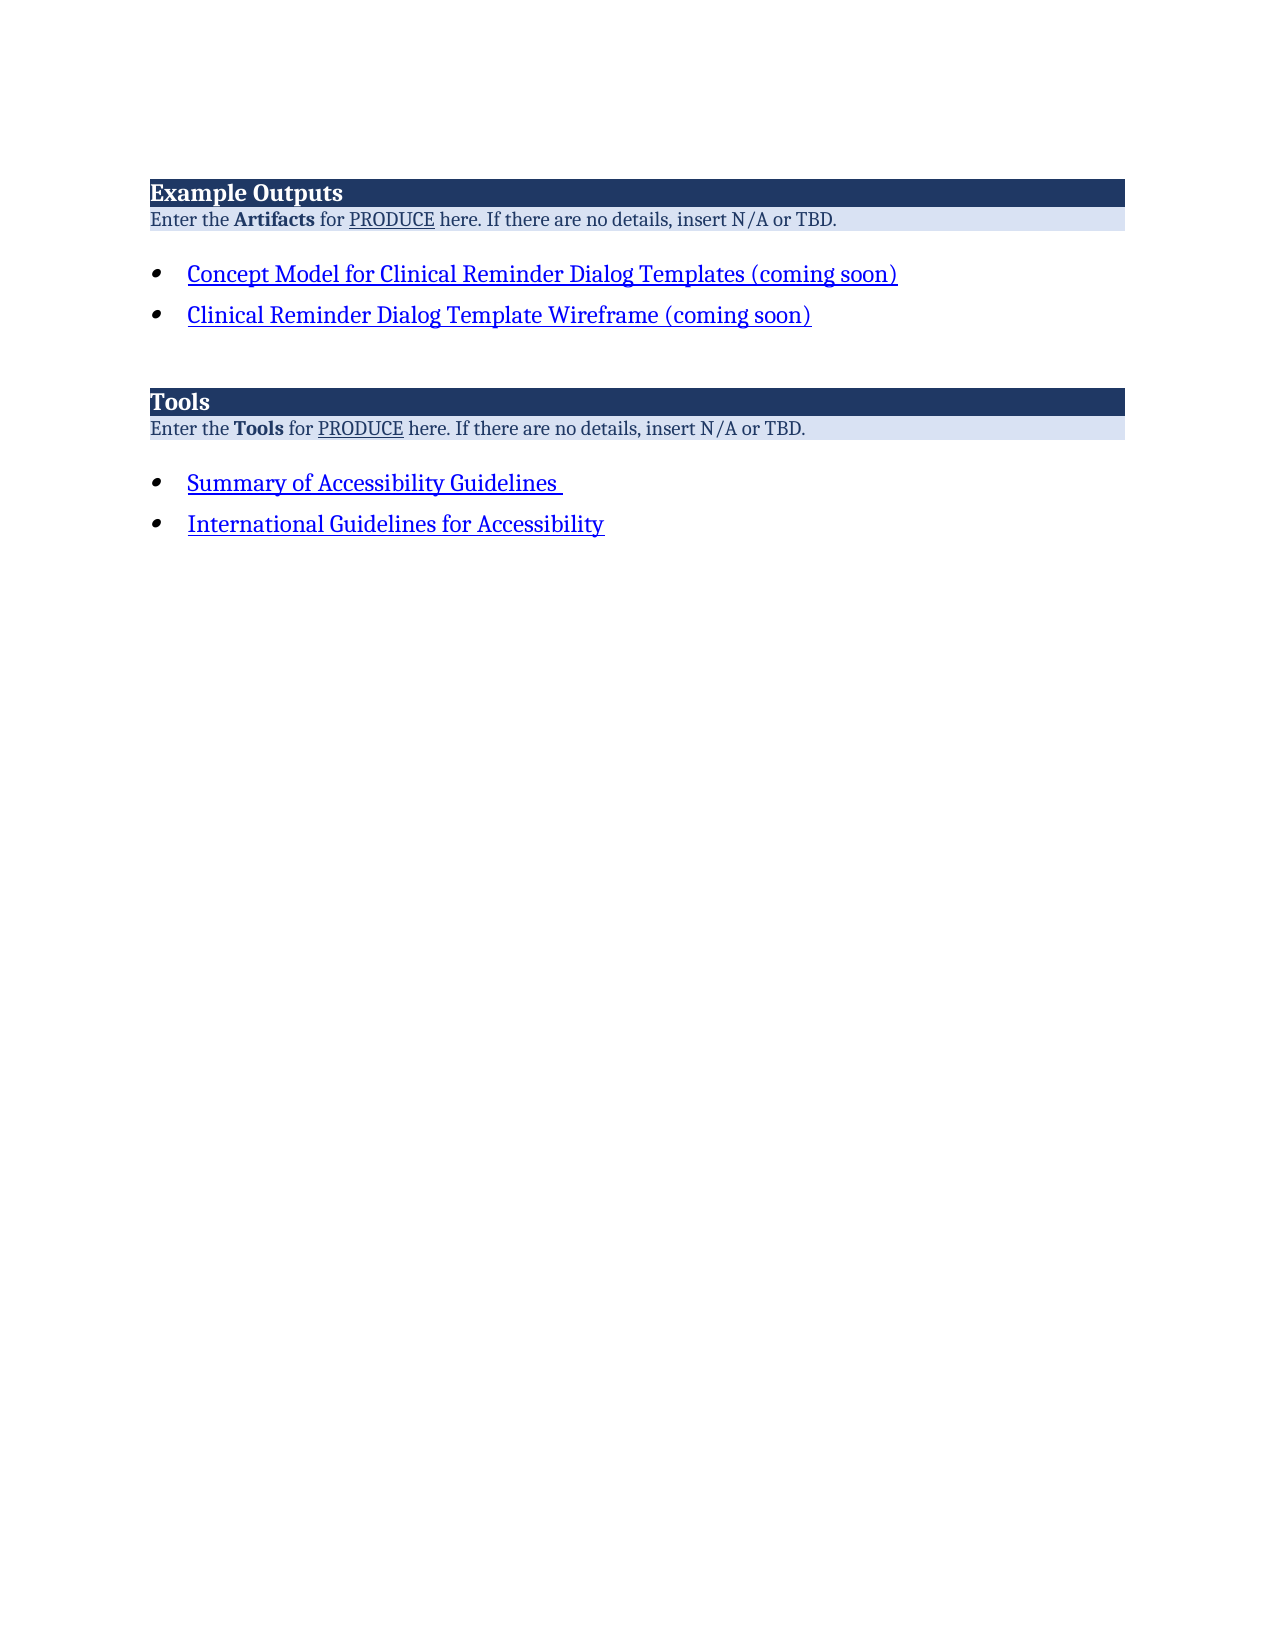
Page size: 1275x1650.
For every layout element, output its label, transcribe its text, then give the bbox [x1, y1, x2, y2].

text Enter the Artifacts for PRODUCE here. If there are no details, insert N/A or TBD. [150, 207, 1125, 231]
list Summary of Accessibility Guidelines [150, 469, 1125, 498]
text Tools [150, 388, 1125, 416]
list International Guidelines for Accessibility [150, 510, 1125, 539]
text Example Outputs [150, 179, 1125, 207]
list Concept Model for Clinical Reminder Dialog Templates (coming soon) [150, 260, 1125, 289]
text Enter the Tools for PRODUCE here. If there are no details, insert N/A or TBD. [150, 416, 1125, 440]
list Clinical Reminder Dialog Template Wireframe (coming soon) [150, 301, 1125, 330]
